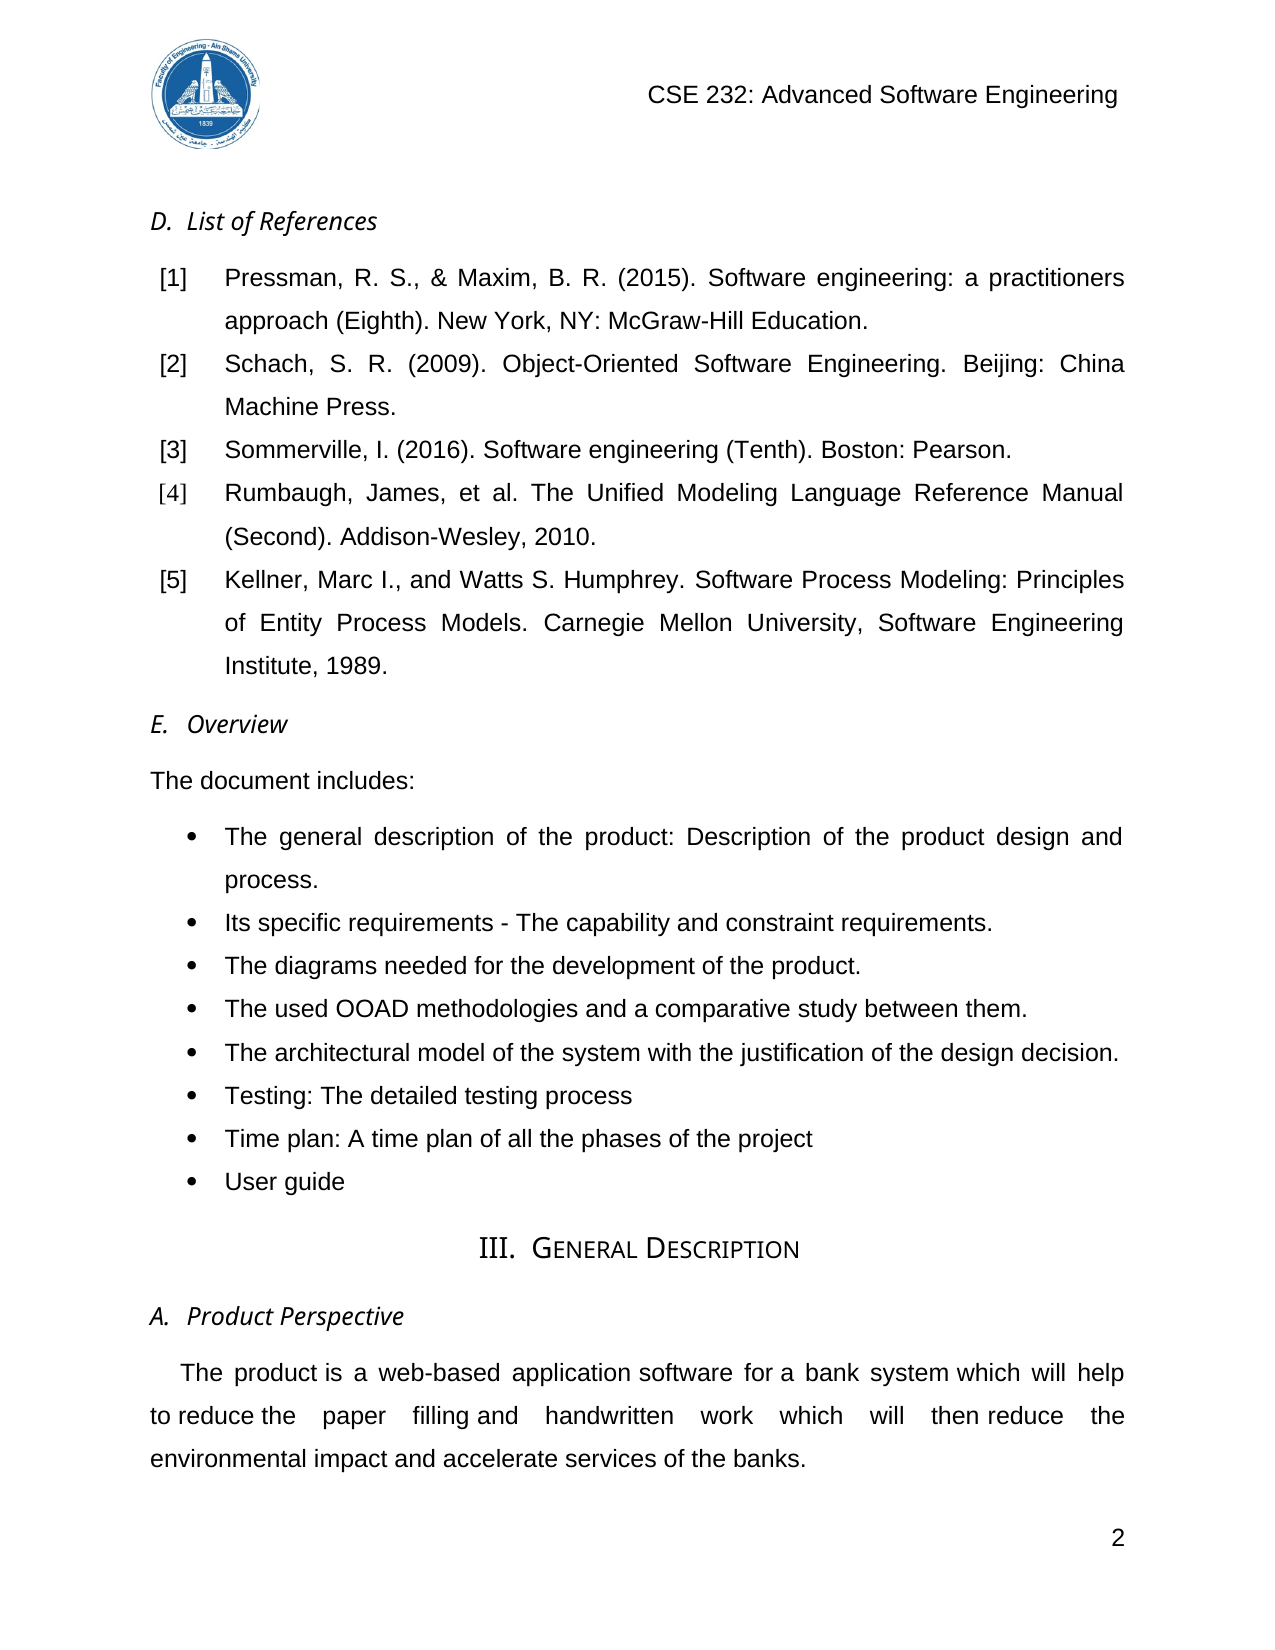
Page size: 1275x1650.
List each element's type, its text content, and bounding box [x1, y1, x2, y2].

list The general description of the product: Description of the product design and process. [187, 821, 1125, 893]
list Pressman, R. S., & Maxim, B. R. (2015). Software engineering: a practitioners approach (Eighth). New York, NY: McGraw-Hill Education. [187, 263, 1125, 335]
list The architectural model of the system with the justification of the design decision. [187, 1037, 1125, 1066]
subtitle General Description [150, 1227, 1125, 1267]
list User guide [187, 1167, 1125, 1196]
list Testing: The detailed testing process [187, 1081, 1125, 1109]
subtitle Overview [150, 707, 1125, 741]
list Time plan: A time plan of all the phases of the project [187, 1124, 1125, 1153]
picture [150, 38, 259, 148]
list Kellner, Marc I., and Watts S. Humphrey. Software Process Modeling: Principles of Entity Process Models. Carnegie Mellon University, Software Engineering Institute, 1989. [187, 565, 1125, 680]
text The product is a web-based application software for a bank system which will help to reduce the paper filling and handwritten work which will then reduce the environmental impact and accelerate services of the banks. [150, 1358, 1125, 1473]
list The used OOAD methodologies and a comparative study between them. [187, 994, 1125, 1023]
list Sommerville, I. (2016). Software engineering (Tenth). Boston: Pearson. [187, 435, 1125, 464]
list Rumbaugh, James, et al. The Unified Modeling Language Reference Manual (Second). Addison-Wesley, 2010. [187, 478, 1125, 550]
list Schach, S. R. (2009). Object-Oriented Software Engineering. Beijing: China Machine Press. [187, 349, 1125, 421]
list The diagrams needed for the development of the product. [187, 951, 1125, 980]
subtitle List of References [150, 204, 1125, 238]
text The document includes: [150, 766, 1125, 794]
subtitle Product Perspective [150, 1299, 1125, 1333]
list Its specific requirements - The capability and constraint requirements. [187, 908, 1125, 937]
